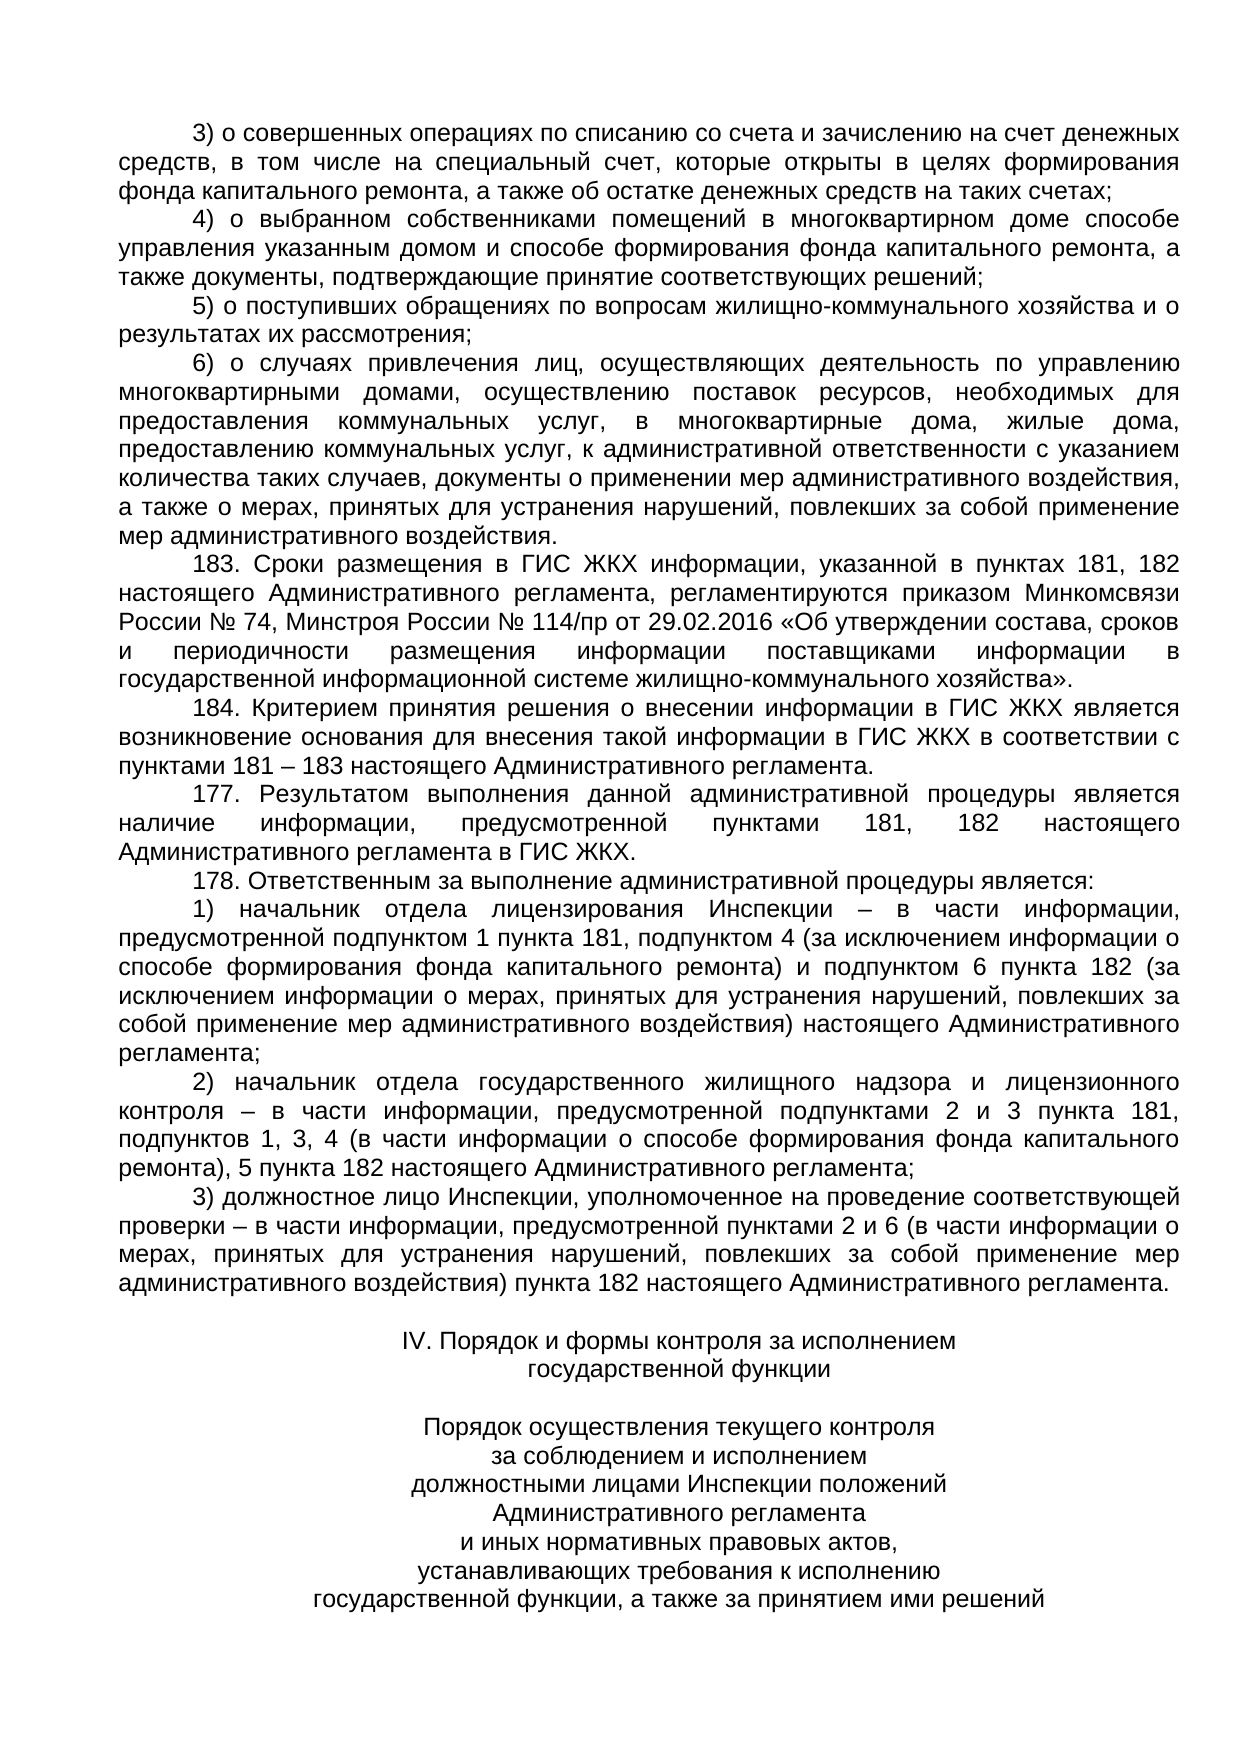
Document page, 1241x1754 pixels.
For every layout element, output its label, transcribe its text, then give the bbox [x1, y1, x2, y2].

text за соблюдением и исполнением [118, 1441, 1181, 1469]
text государственной функции, а также за принятием ими решений [118, 1584, 1181, 1613]
text и иных нормативных правовых актов, [118, 1527, 1181, 1556]
text 3) о совершенных операциях по списанию со счета и зачислению на счет денежных средств, в том числе на специальный счет, которые открыты в целях формирования фонда капитального ремонта, а также об остатке денежных средств на таких счетах; [118, 118, 1181, 204]
text должностными лицами Инспекции положений [118, 1469, 1181, 1498]
text Административного регламента [118, 1498, 1181, 1527]
text 6) о случаях привлечения лиц, осуществляющих деятельность по управлению многоквартирными домами, осуществлению поставок ресурсов, необходимых для предоставления коммунальных услуг, в многоквартирные дома, жилые дома, предоставлению коммунальных услуг, к административной ответственности с указанием количества таких случаев, документы о применении мер административного воздействия, а также о мерах, принятых для устранения нарушений, повлекших за собой применение мер административного воздействия. [118, 348, 1181, 549]
text 4) о выбранном собственниками помещений в многоквартирном доме способе управления указанным домом и способе формирования фонда капитального ремонта, а также документы, подтверждающие принятие соответствующих решений; [118, 204, 1181, 291]
text 177. Результатом выполнения данной административной процедуры является наличие информации, предусмотренной пунктами 181, 182 настоящего Административного регламента в ГИС ЖКХ. [118, 779, 1181, 866]
text 184. Критерием принятия решения о внесении информации в ГИС ЖКХ является возникновение основания для внесения такой информации в ГИС ЖКХ в соответствии с пунктами 181 – 183 настоящего Административного регламента. [118, 693, 1181, 779]
text 5) о поступивших обращениях по вопросам жилищно-коммунального хозяйства и о результатах их рассмотрения; [118, 291, 1181, 348]
text 1) начальник отдела лицензирования Инспекции – в части информации, предусмотренной подпунктом 1 пункта 181, подпунктом 4 (за исключением информации о способе формирования фонда капитального ремонта) и подпунктом 6 пункта 182 (за исключением информации о мерах, принятых для устранения нарушений, повлекших за собой применение мер административного воздействия) настоящего Административного регламента; [118, 894, 1181, 1067]
text IV. Порядок и формы контроля за исполнением [118, 1326, 1181, 1354]
text 3) должностное лицо Инспекции, уполномоченное на проведение соответствующей проверки – в части информации, предусмотренной пунктами 2 и 6 (в части информации о мерах, принятых для устранения нарушений, повлекших за собой применение мер административного воздействия) пункта 182 настоящего Административного регламента. [118, 1182, 1181, 1297]
text 2) начальник отдела государственного жилищного надзора и лицензионного контроля – в части информации, предусмотренной подпунктами 2 и 3 пункта 181, подпунктов 1, 3, 4 (в части информации о способе формирования фонда капитального ремонта), 5 пункта 182 настоящего Административного регламента; [118, 1067, 1181, 1182]
text устанавливающих требования к исполнению [118, 1556, 1181, 1584]
text 183. Сроки размещения в ГИС ЖКХ информации, указанной в пунктах 181, 182 настоящего Административного регламента, регламентируются приказом Минкомсвязи России № 74, Минстроя России № 114/пр от 29.02.2016 «Об утверждении состава, сроков и периодичности размещения информации поставщиками информации в государственной информационной системе жилищно-коммунального хозяйства». [118, 549, 1181, 693]
text государственной функции [118, 1354, 1181, 1383]
text Порядок осуществления текущего контроля [118, 1412, 1181, 1441]
text 178. Ответственным за выполнение административной процедуры является: [118, 866, 1181, 894]
